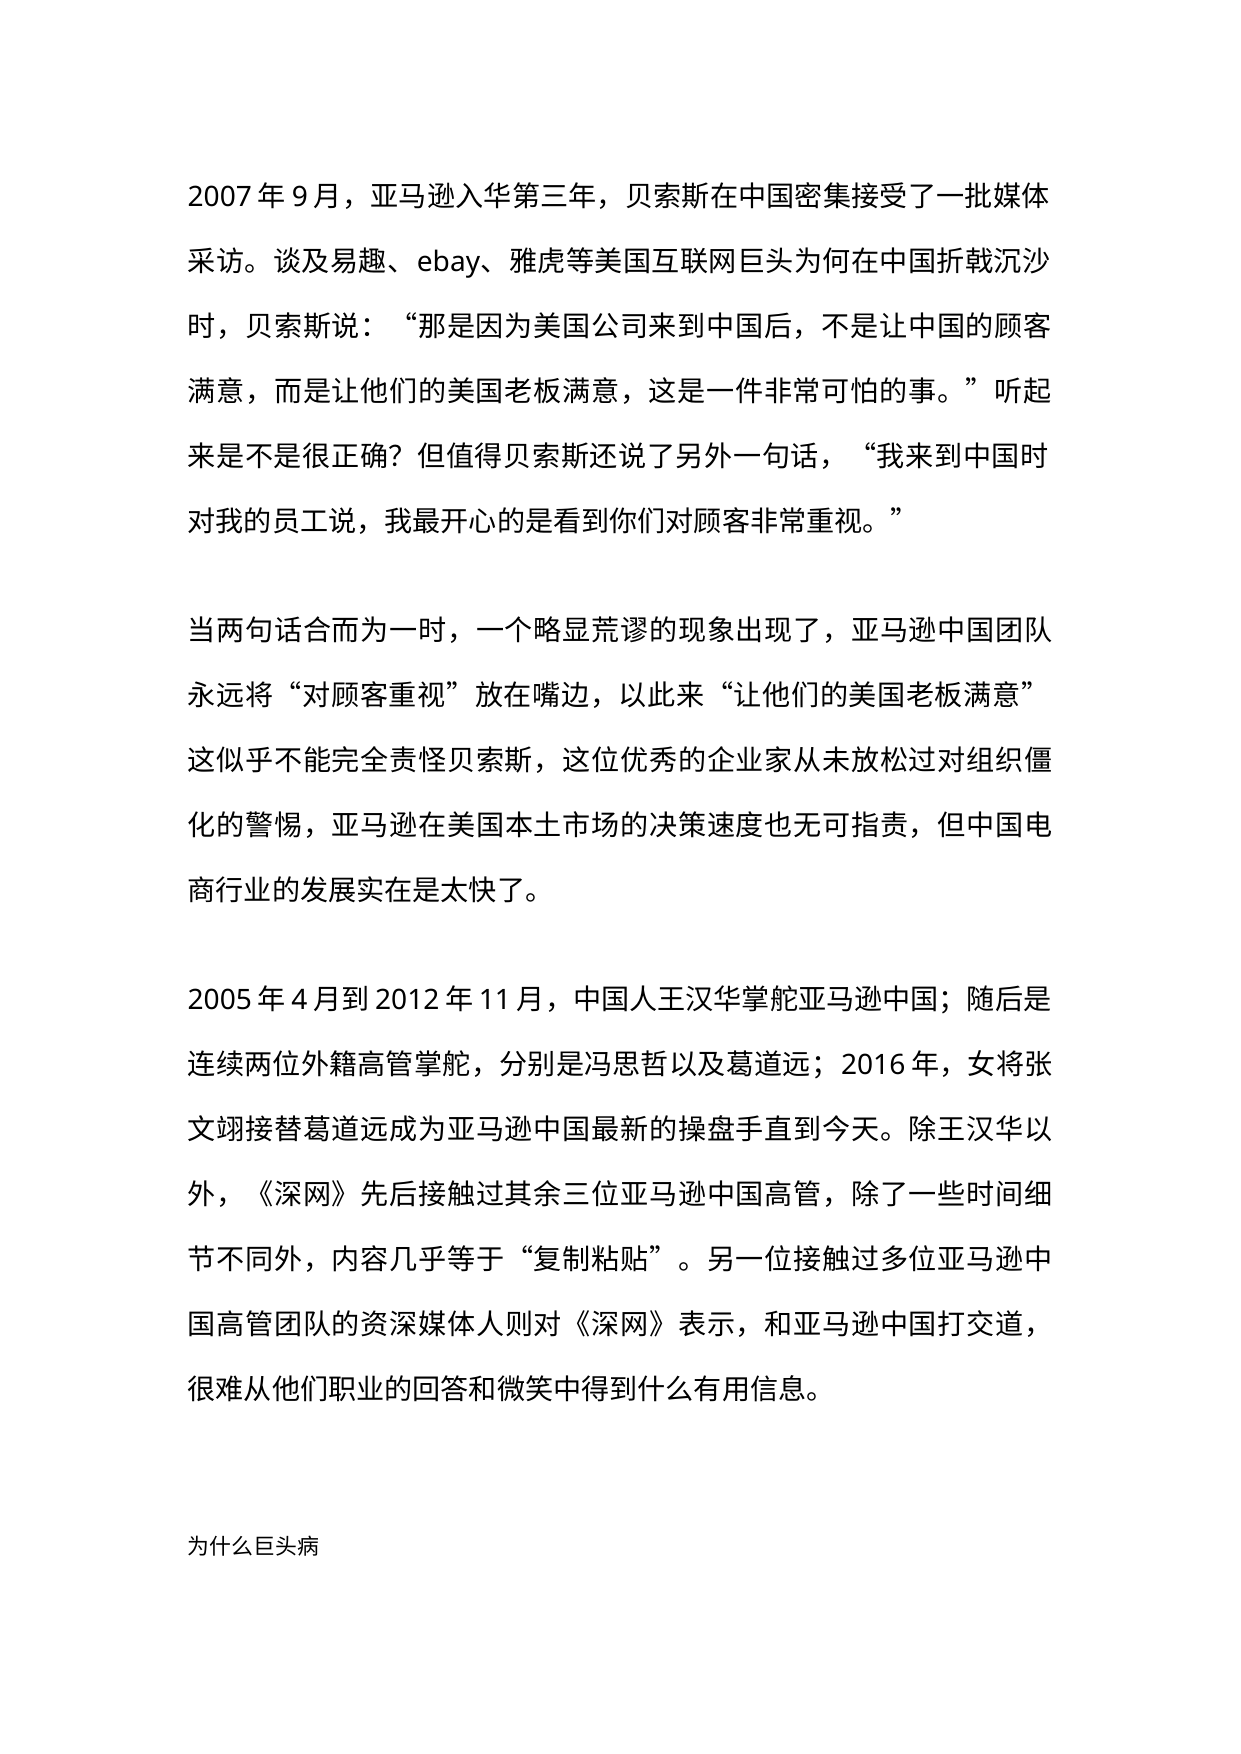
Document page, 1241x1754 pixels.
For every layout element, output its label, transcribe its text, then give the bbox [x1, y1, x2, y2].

text 当两句话合而为一时，一个略显荒谬的现象出现了，亚马逊中国团队永远将“对顾客重视”放在嘴边，以此来“让他们的美国老板满意”。这似乎不能完全责怪贝索斯，这位优秀的企业家从未放松过对组织僵化的警惕，亚马逊在美国本土市场的决策速度也无可指责，但中国电商行业的发展实在是太快了。 [187, 596, 1053, 921]
text 为什么巨头病 [187, 1528, 1053, 1561]
text 2007年9月，亚马逊入华第三年，贝索斯在中国密集接受了一批媒体采访。谈及易趣、ebay、雅虎等美国互联网巨头为何在中国折戟沉沙时，贝索斯说：“那是因为美国公司来到中国后，不是让中国的顾客满意，而是让他们的美国老板满意，这是一件非常可怕的事。”听起来是不是很正确？但值得贝索斯还说了另外一句话，“我来到中国时，对我的员工说，我最开心的是看到你们对顾客非常重视。” [187, 162, 1053, 552]
text 2005年4月到2012年11月，中国人王汉华掌舵亚马逊中国；随后是连续两位外籍高管掌舵，分别是冯思哲以及葛道远；2016年，女将张文翊接替葛道远成为亚马逊中国最新的操盘手直到今天。除王汉华以外，《深网》先后接触过其余三位亚马逊中国高管，除了一些时间细节不同外，内容几乎等于“复制粘贴”。另一位接触过多位亚马逊中国高管团队的资深媒体人则对《深网》表示，和亚马逊中国打交道，很难从他们职业的回答和微笑中得到什么有用信息。 [187, 964, 1053, 1419]
